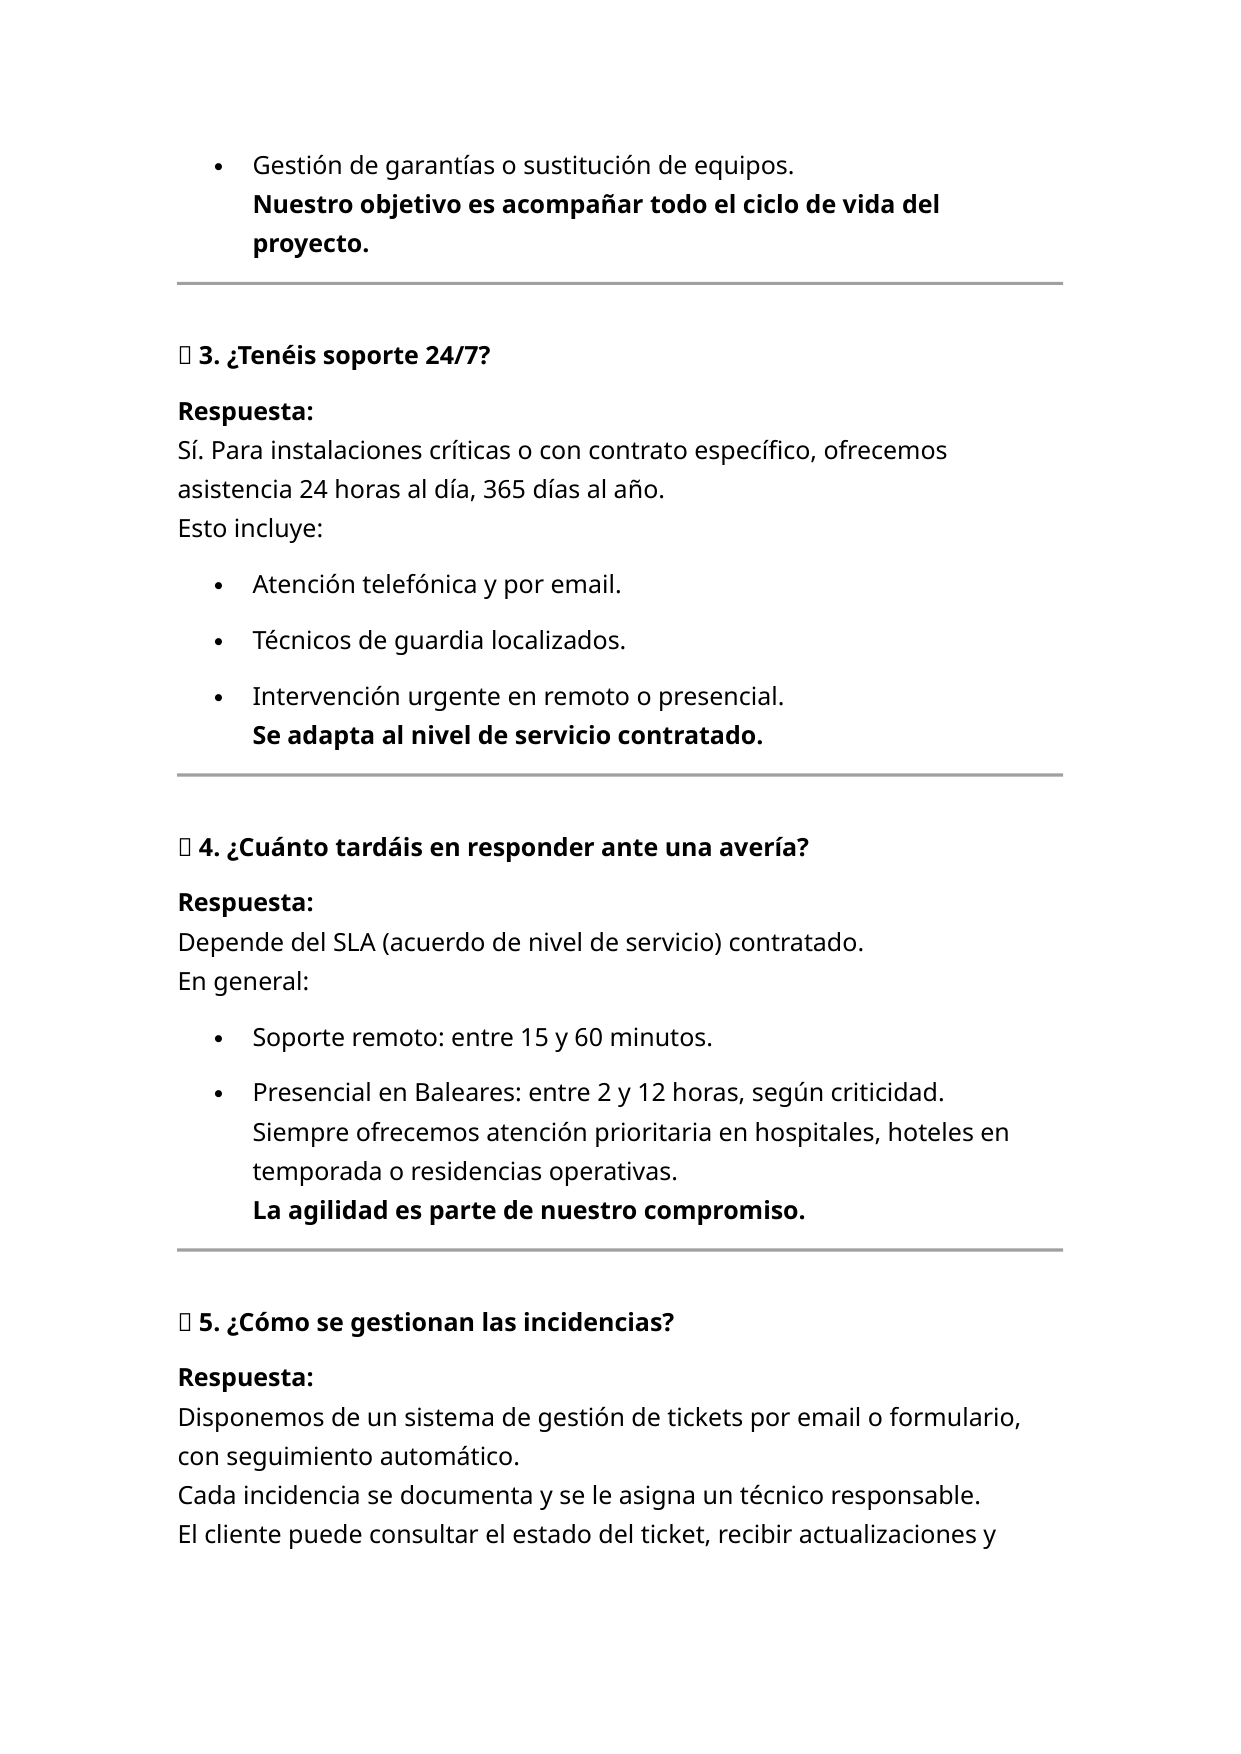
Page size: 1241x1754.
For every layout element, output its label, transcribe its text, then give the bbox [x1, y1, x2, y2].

text 🔹 4. ¿Cuánto tardáis en responder ante una avería? [177, 829, 1063, 863]
text Respuesta: Depende del SLA (acuerdo de nivel de servicio) contratado. En general: [177, 885, 1063, 997]
list Atención telefónica y por email. [215, 567, 1063, 601]
list Soporte remoto: entre 15 y 60 minutos. [215, 1019, 1063, 1053]
list Intervención urgente en remoto o presencial. Se adapta al nivel de servicio contratado. [215, 678, 1063, 752]
text 🔹 5. ¿Cómo se gestionan las incidencias? [177, 1304, 1063, 1338]
list Técnicos de guardia localizados. [215, 623, 1063, 657]
text 🔹 3. ¿Tenéis soporte 24/7? [177, 338, 1063, 372]
list Gestión de garantías o sustitución de equipos. Nuestro objetivo es acompañar todo el ciclo de vida del proyecto. [215, 148, 1063, 260]
text Respuesta: Sí. Para instalaciones críticas o con contrato específico, ofrecemos asistencia 24 horas al día, 365 días al año. Esto incluye: [177, 393, 1063, 545]
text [177, 1360, 1063, 1551]
list Presencial en Baleares: entre 2 y 12 horas, según criticidad. Siempre ofrecemos atención prioritaria en hospitales, hoteles en temporada o residencias operativas. La agilidad es parte de nuestro compromiso. [215, 1075, 1063, 1227]
